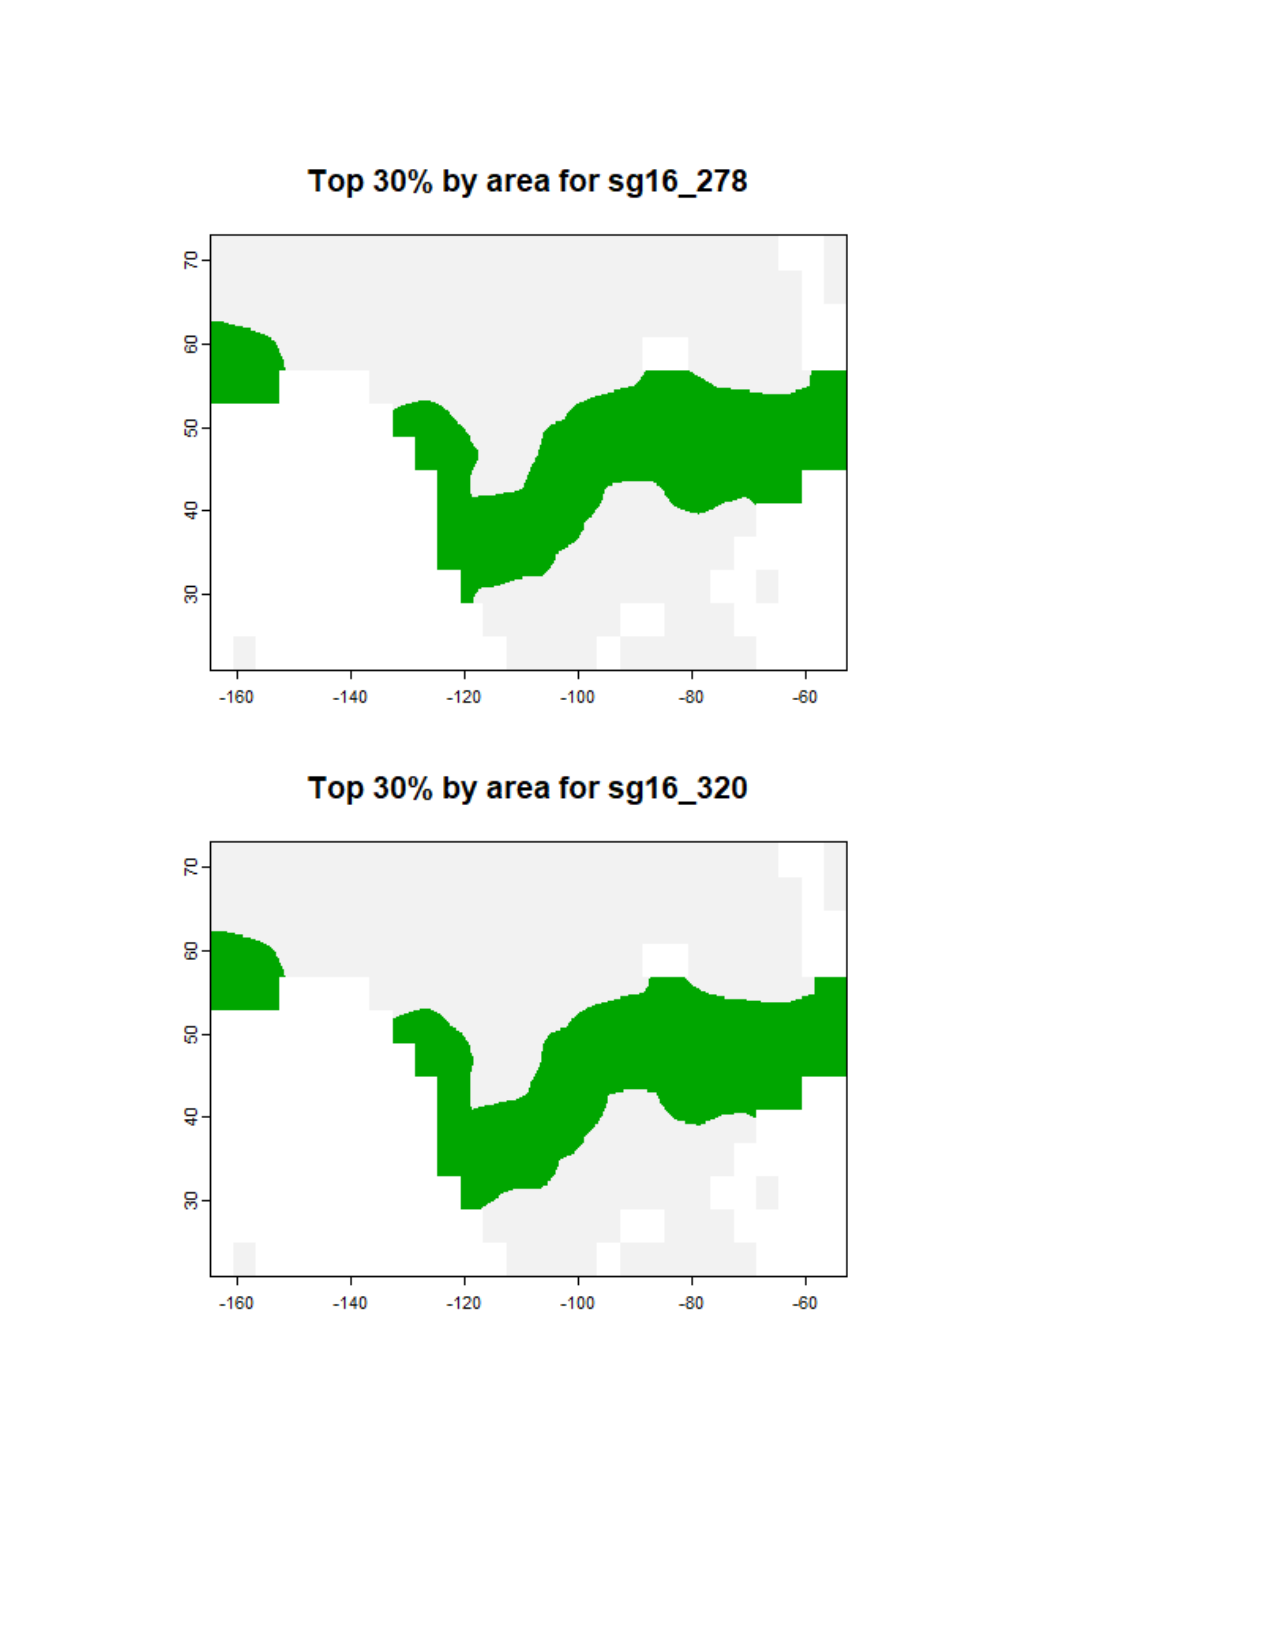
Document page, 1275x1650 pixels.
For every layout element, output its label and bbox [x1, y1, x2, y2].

picture [150, 150, 908, 1363]
